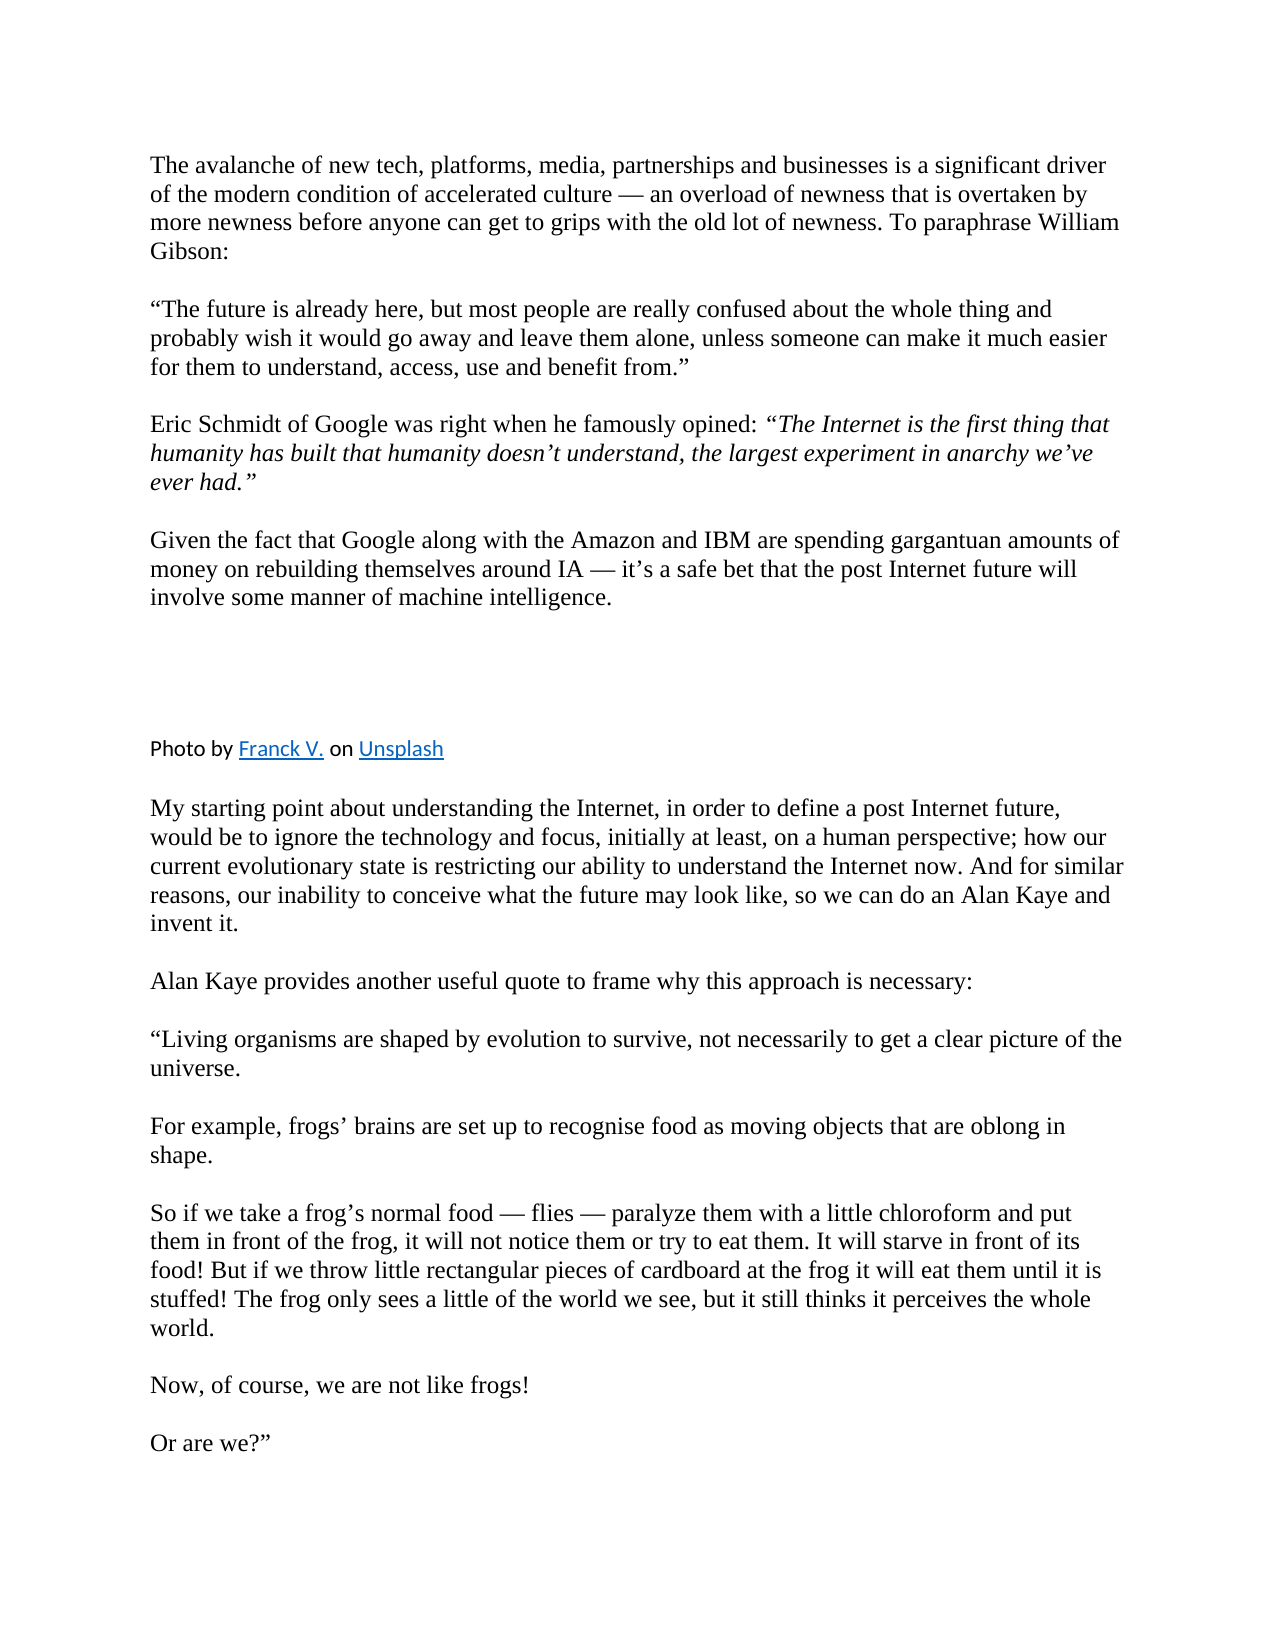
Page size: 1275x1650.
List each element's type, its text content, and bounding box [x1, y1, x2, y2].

text Now, of course, we are not like frogs! [150, 1371, 1125, 1399]
text “The future is already here, but most people are really confused about the whole thing and probably wish it would go away and leave them alone, unless someone can make it much easier for them to understand, access, use and benefit from.” [150, 294, 1125, 380]
text Eric Schmidt of Google was right when he famously opined: “The Internet is the first thing that humanity has built that humanity doesn’t understand, the largest experiment in anarchy we’ve ever had.” [150, 409, 1125, 496]
text So if we take a frog’s normal food — flies — paralyze them with a little chloroform and put them in front of the frog, it will not notice them or try to eat them. It will starve in front of its food! But if we throw little rectangular pieces of cardboard at the frog it will eat them until it is stuffed! The frog only sees a little of the world we see, but it still thinks it perceives the whole world. [150, 1198, 1125, 1341]
text Or are we?” [150, 1428, 1125, 1457]
text Alan Kaye provides another useful quote to frame why this approach is necessary: [150, 966, 1125, 995]
text “Living organisms are shaped by evolution to survive, not necessarily to get a clear picture of the universe. [150, 1024, 1125, 1082]
text My starting point about understanding the Internet, in order to define a post Internet future, would be to ignore the technology and focus, initially at least, on a human perspective; how our current evolutionary state is restricting our ability to understand the Internet now. And for similar reasons, our inability to conceive what the future may look like, so we can do an Alan Kaye and invent it. [150, 793, 1125, 937]
text The avalanche of new tech, platforms, media, partnerships and businesses is a significant driver of the modern condition of accelerated culture — an overload of newness that is overtaken by more newness before anyone can get to grips with the old lot of newness. To paraphrase William Gibson: [150, 150, 1125, 265]
text Given the fact that Google along with the Amazon and IBM are spending gargantuan amounts of money on rebuilding themselves around IA — it’s a safe bet that the post Internet future will involve some manner of machine intelligence. [150, 525, 1125, 611]
text Photo by Franck V. on Unsplash [150, 734, 1125, 762]
text For example, frogs’ brains are set up to recognise food as moving objects that are oblong in shape. [150, 1111, 1125, 1168]
